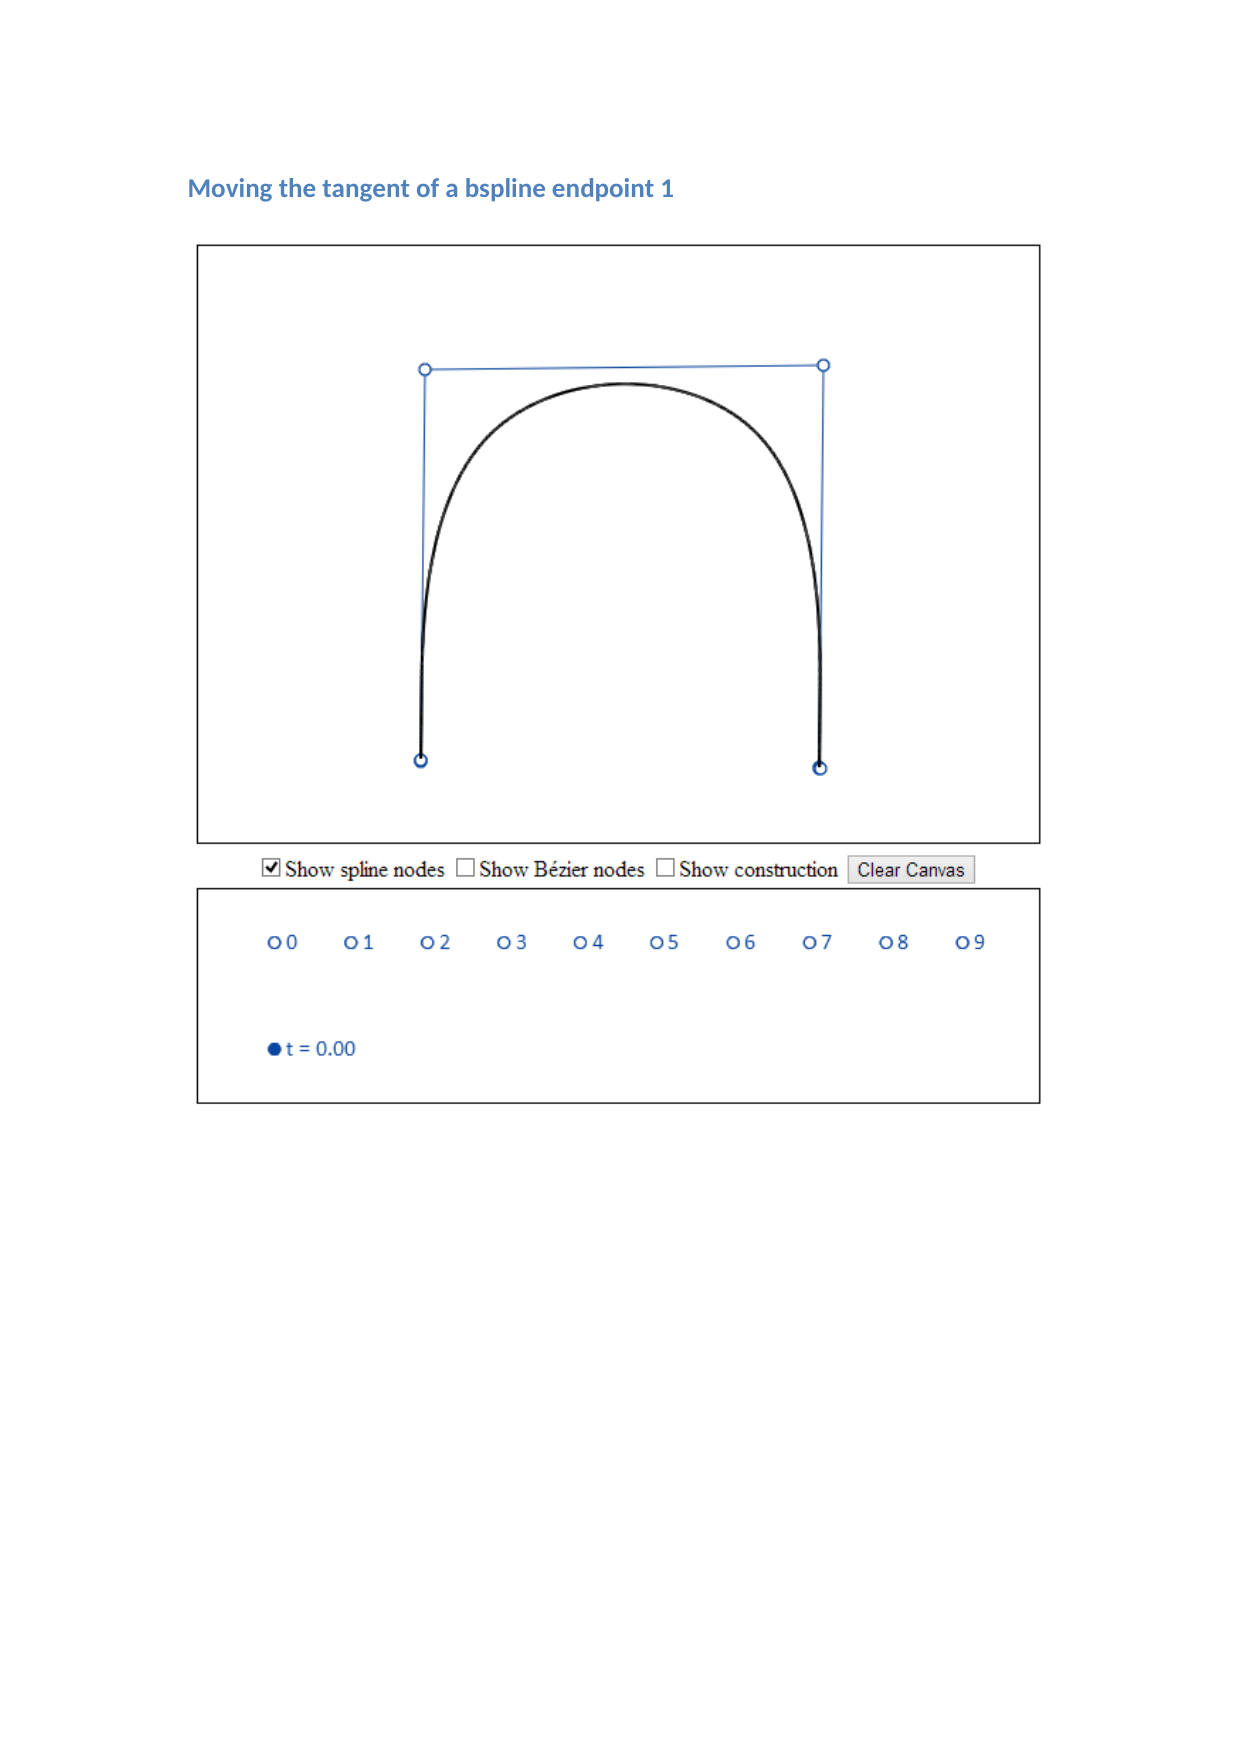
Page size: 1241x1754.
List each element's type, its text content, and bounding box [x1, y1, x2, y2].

picture [187, 232, 1052, 1114]
subtitle Moving the tangent of a bspline endpoint 1 [187, 171, 1053, 204]
